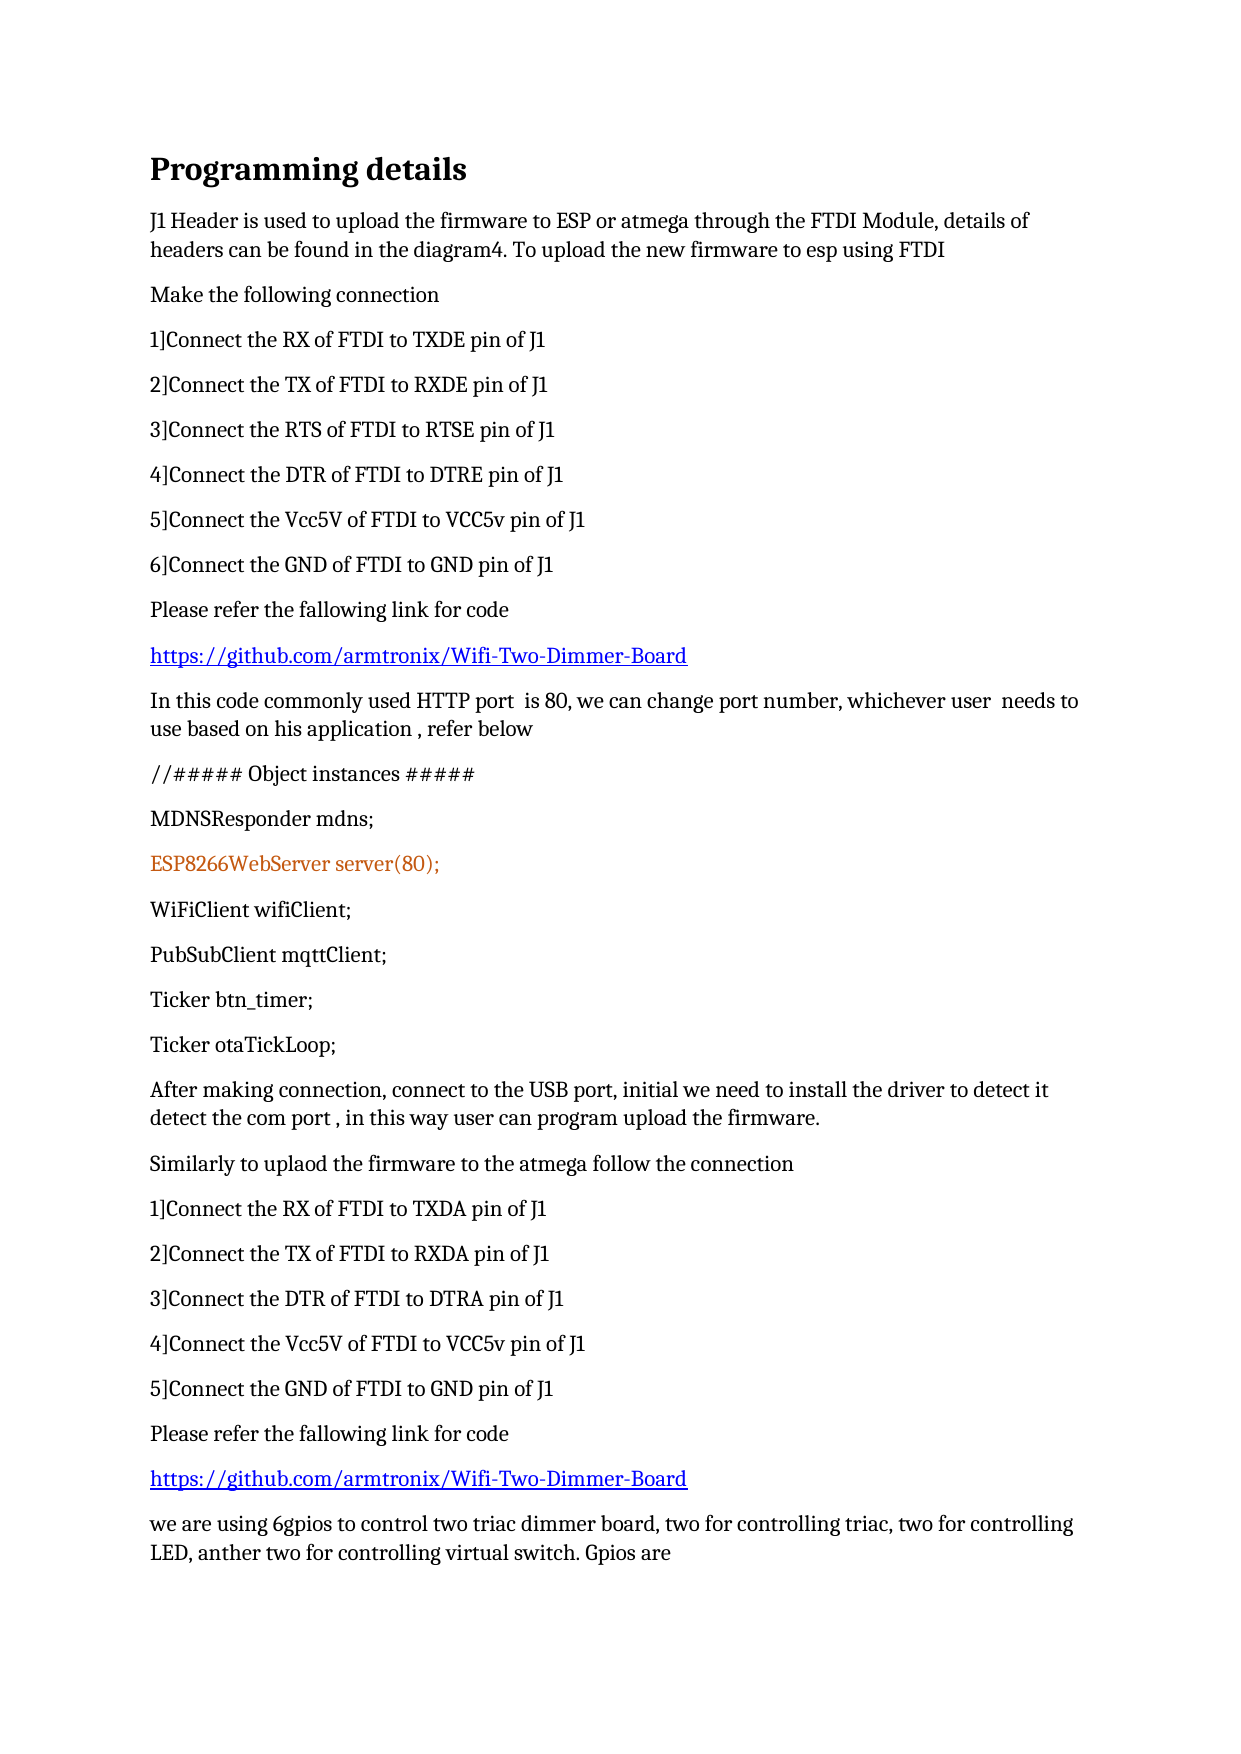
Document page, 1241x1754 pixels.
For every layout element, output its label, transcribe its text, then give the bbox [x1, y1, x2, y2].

text Ticker otaTickLoop; [150, 1032, 1090, 1058]
text MDNSResponder mdns; [150, 806, 1090, 832]
text 3]Connect the DTR of FTDI to DTRA pin of J1 [150, 1286, 1090, 1312]
text 1]Connect the RX of FTDI to TXDA pin of J1 [150, 1195, 1090, 1222]
text 1]Connect the RX of FTDI to TXDE pin of J1 [150, 327, 1090, 353]
text 3]Connect the RTS of FTDI to RTSE pin of J1 [150, 417, 1090, 443]
text WiFiClient wifiClient; [150, 896, 1090, 923]
text 5]Connect the GND of FTDI to GND pin of J1 [150, 1376, 1090, 1402]
text 4]Connect the Vcc5V of FTDI to VCC5v pin of J1 [150, 1331, 1090, 1357]
text https://github.com/armtronix/Wifi-Two-Dimmer-Board [150, 642, 1090, 669]
text we are using 6gpios to control two triac dimmer board, two for controlling triac, two for controlling LED, anther two for controlling virtual switch. Gpios are [150, 1511, 1090, 1566]
text After making connection, connect to the USB port, initial we need to install the driver to detect it detect the com port , in this way user can program upload the firmware. [150, 1077, 1090, 1132]
text ESP8266WebServer server(80); [150, 851, 1090, 878]
text 5]Connect the Vcc5V of FTDI to VCC5v pin of J1 [150, 507, 1090, 533]
text Programming details [150, 150, 1090, 188]
text https://github.com/armtronix/Wifi-Two-Dimmer-Board [150, 1466, 1090, 1492]
text Make the following connection [150, 282, 1090, 308]
text PubSubClient mqttClient; [150, 941, 1090, 968]
text 6]Connect the GND of FTDI to GND pin of J1 [150, 552, 1090, 578]
text Please refer the fallowing link for code [150, 1421, 1090, 1447]
text Please refer the fallowing link for code [150, 597, 1090, 624]
text 4]Connect the DTR of FTDI to DTRE pin of J1 [150, 462, 1090, 488]
text 2]Connect the TX of FTDI to RXDE pin of J1 [150, 372, 1090, 398]
text //##### Object instances ##### [150, 761, 1090, 787]
text Similarly to uplaod the firmware to the atmega follow the connection [150, 1150, 1090, 1177]
text In this code commonly used HTTP port is 80, we can change port number, whichever user needs to use based on his application , refer below [150, 687, 1090, 742]
text Ticker btn_timer; [150, 987, 1090, 1013]
text 2]Connect the TX of FTDI to RXDA pin of J1 [150, 1241, 1090, 1267]
text J1 Header is used to upload the firmware to ESP or atmega through the FTDI Module, details of headers can be found in the diagram4. To upload the new firmware to esp using FTDI [150, 208, 1090, 263]
